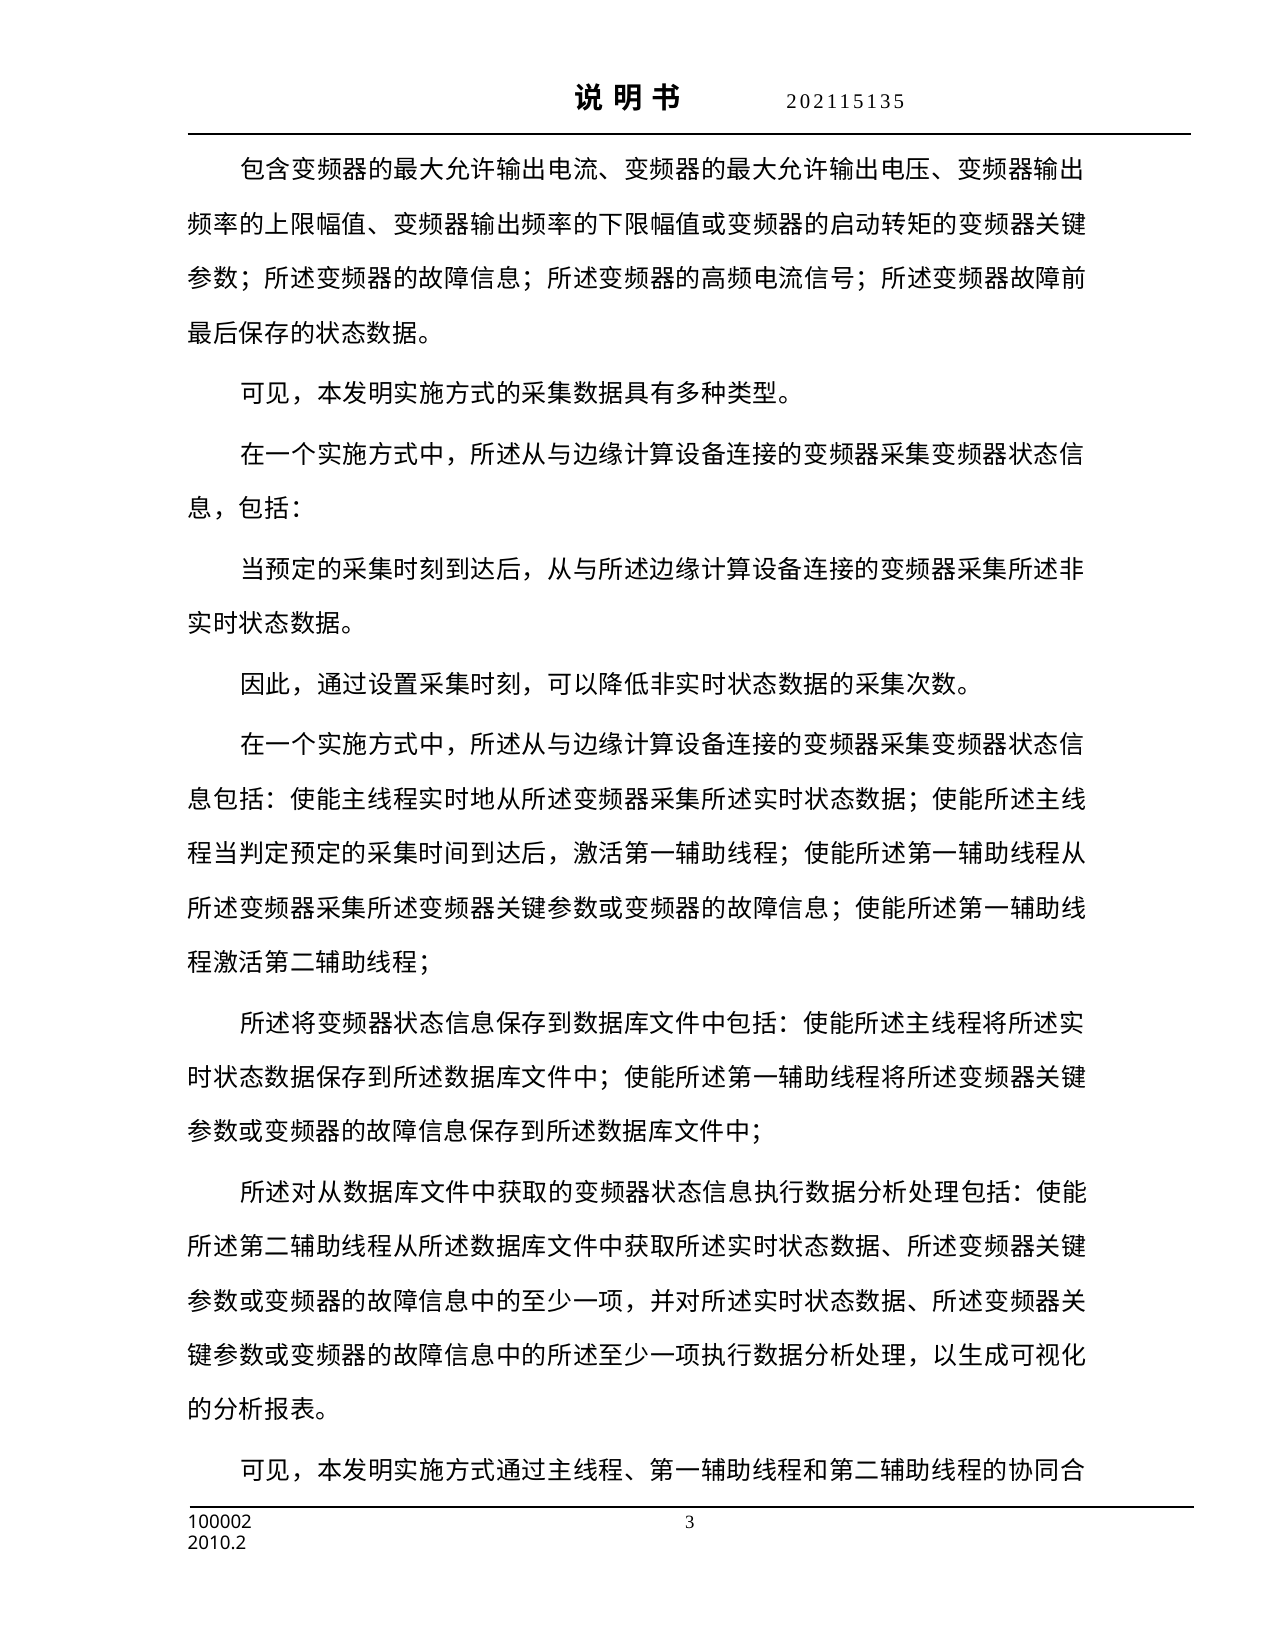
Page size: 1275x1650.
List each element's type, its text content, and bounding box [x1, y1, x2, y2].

text 在一个实施方式中，所述从与边缘计算设备连接的变频器采集变频器状态信息包括：使能主线程实时地从所述变频器采集所述实时状态数据；使能所述主线程当判定预定的采集时间到达后，激活第一辅助线程；使能所述第一辅助线程从所述变频器采集所述变频器关键参数或变频器的故障信息；使能所述第一辅助线程激活第二辅助线程； [187, 725, 1087, 979]
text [187, 1451, 1087, 1487]
text 包含变频器的最大允许输出电流、变频器的最大允许输出电压、变频器输出频率的上限幅值、变频器输出频率的下限幅值或变频器的启动转矩的变频器关键参数；所述变频器的故障信息；所述变频器的高频电流信号；所述变频器故障前最后保存的状态数据。 [187, 150, 1087, 349]
text 可见，本发明实施方式的采集数据具有多种类型。 [187, 374, 1087, 410]
text 在一个实施方式中，所述从与边缘计算设备连接的变频器采集变频器状态信息，包括： [187, 434, 1087, 525]
text 因此，通过设置采集时刻，可以降低非实时状态数据的采集次数。 [187, 664, 1087, 701]
text 所述将变频器状态信息保存到数据库文件中包括：使能所述主线程将所述实时状态数据保存到所述数据库文件中；使能所述第一辅助线程将所述变频器关键参数或变频器的故障信息保存到所述数据库文件中； [187, 1003, 1087, 1148]
text 当预定的采集时刻到达后，从与所述边缘计算设备连接的变频器采集所述非实时状态数据。 [187, 549, 1087, 640]
text 所述对从数据库文件中获取的变频器状态信息执行数据分析处理包括：使能所述第二辅助线程从所述数据库文件中获取所述实时状态数据、所述变频器关键参数或变频器的故障信息中的至少一项，并对所述实时状态数据、所述变频器关键参数或变频器的故障信息中的所述至少一项执行数据分析处理，以生成可视化的分析报表。 [187, 1172, 1087, 1426]
